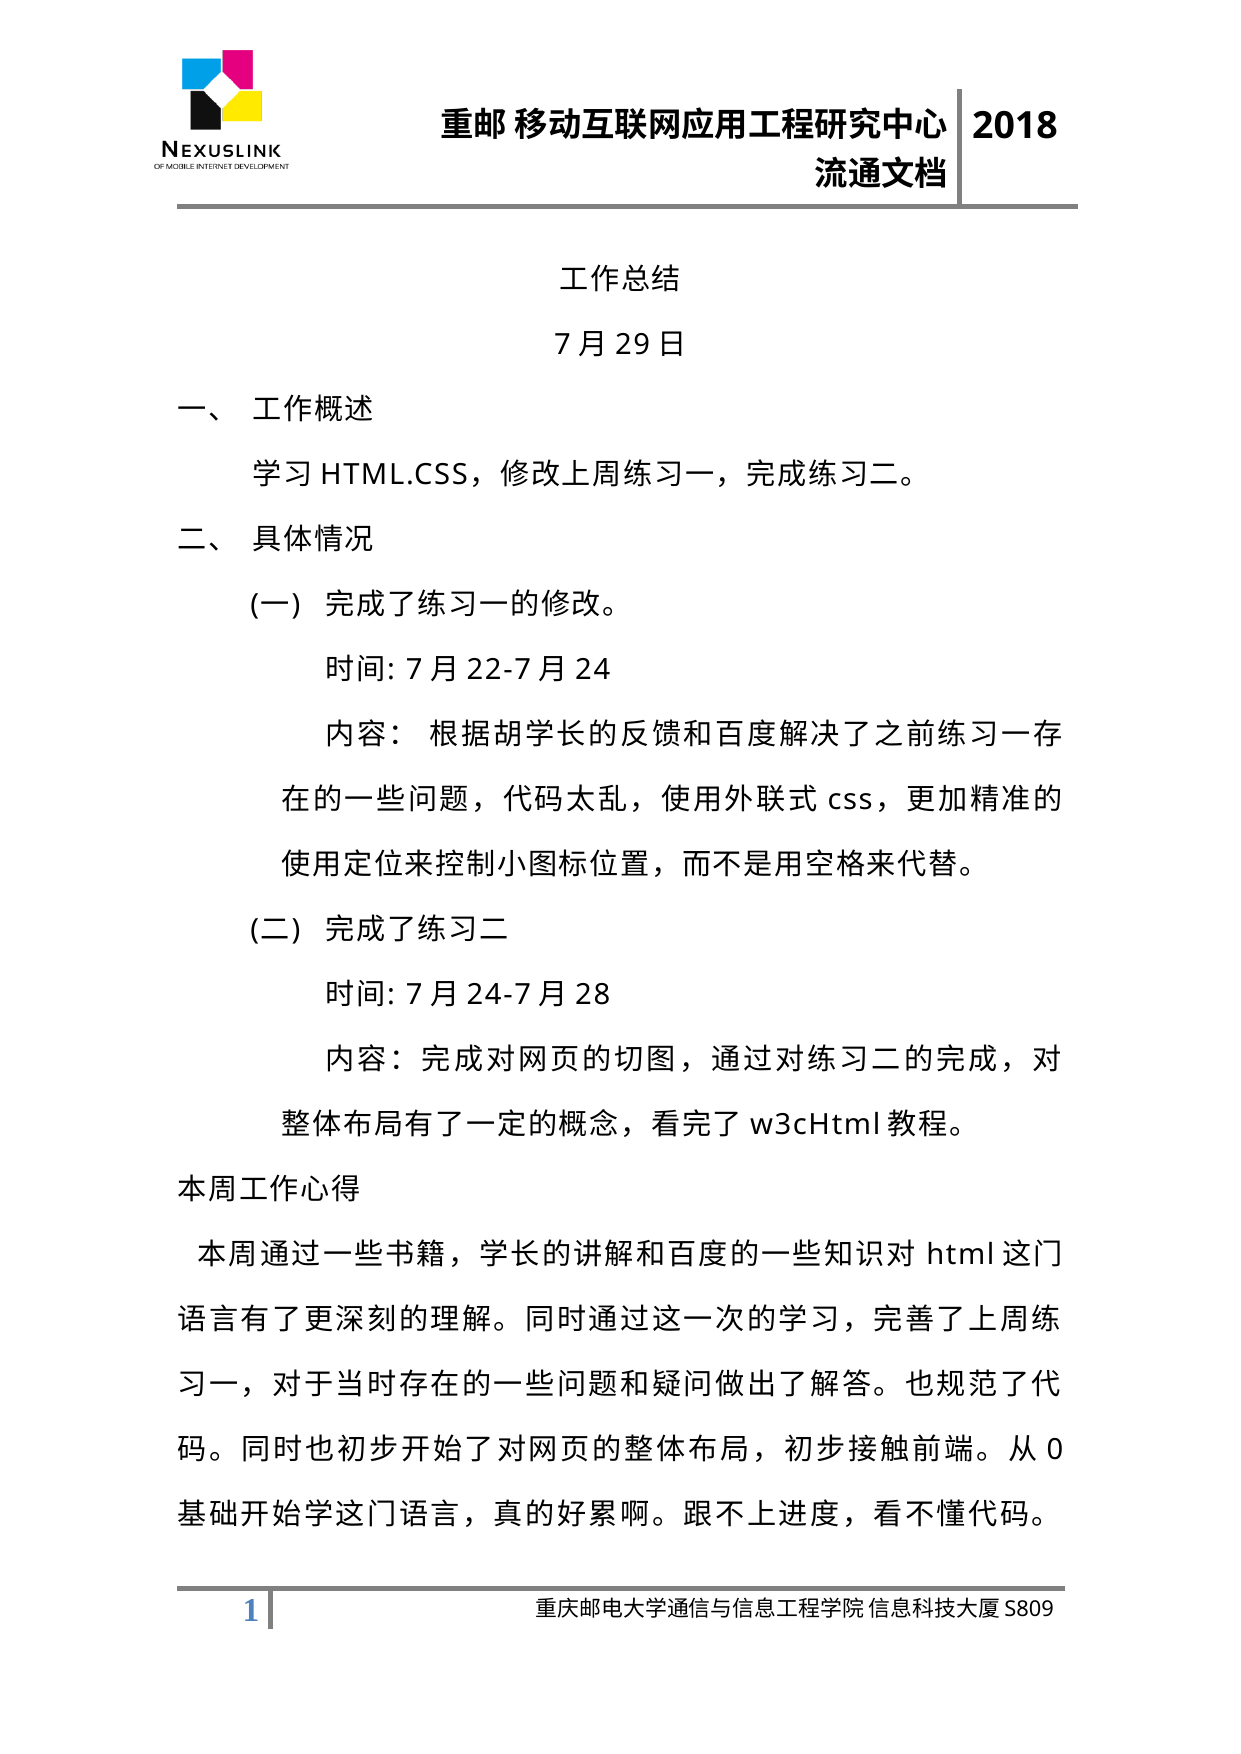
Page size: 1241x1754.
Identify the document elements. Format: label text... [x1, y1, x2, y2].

list 工作概述 [177, 374, 1063, 439]
text 7月29日 [177, 309, 1063, 374]
list 具体情况 [177, 504, 1063, 569]
picture [154, 50, 289, 169]
list 完成了练习一的修改。 [250, 569, 1063, 634]
text 工作总结 [177, 244, 1063, 309]
text 本周工作心得 [177, 1154, 1063, 1219]
text 内容：完成对网页的切图，通过对练习二的完成，对整体布局有了一定的概念，看完了w3cHtml教程。 [281, 1024, 1063, 1154]
text 学习HTML.CSS，修改上周练习一，完成练习二。 [252, 439, 1063, 504]
text 内容： 根据胡学长的反馈和百度解决了之前练习一存在的一些问题，代码太乱，使用外联式css，更加精准的使用定位来控制小图标位置，而不是用空格来代替。 [281, 699, 1063, 894]
text 时间: 7月22-7月24 [325, 634, 1063, 699]
list 完成了练习二 [250, 894, 1063, 959]
text 时间: 7月24-7月28 [325, 959, 1063, 1024]
